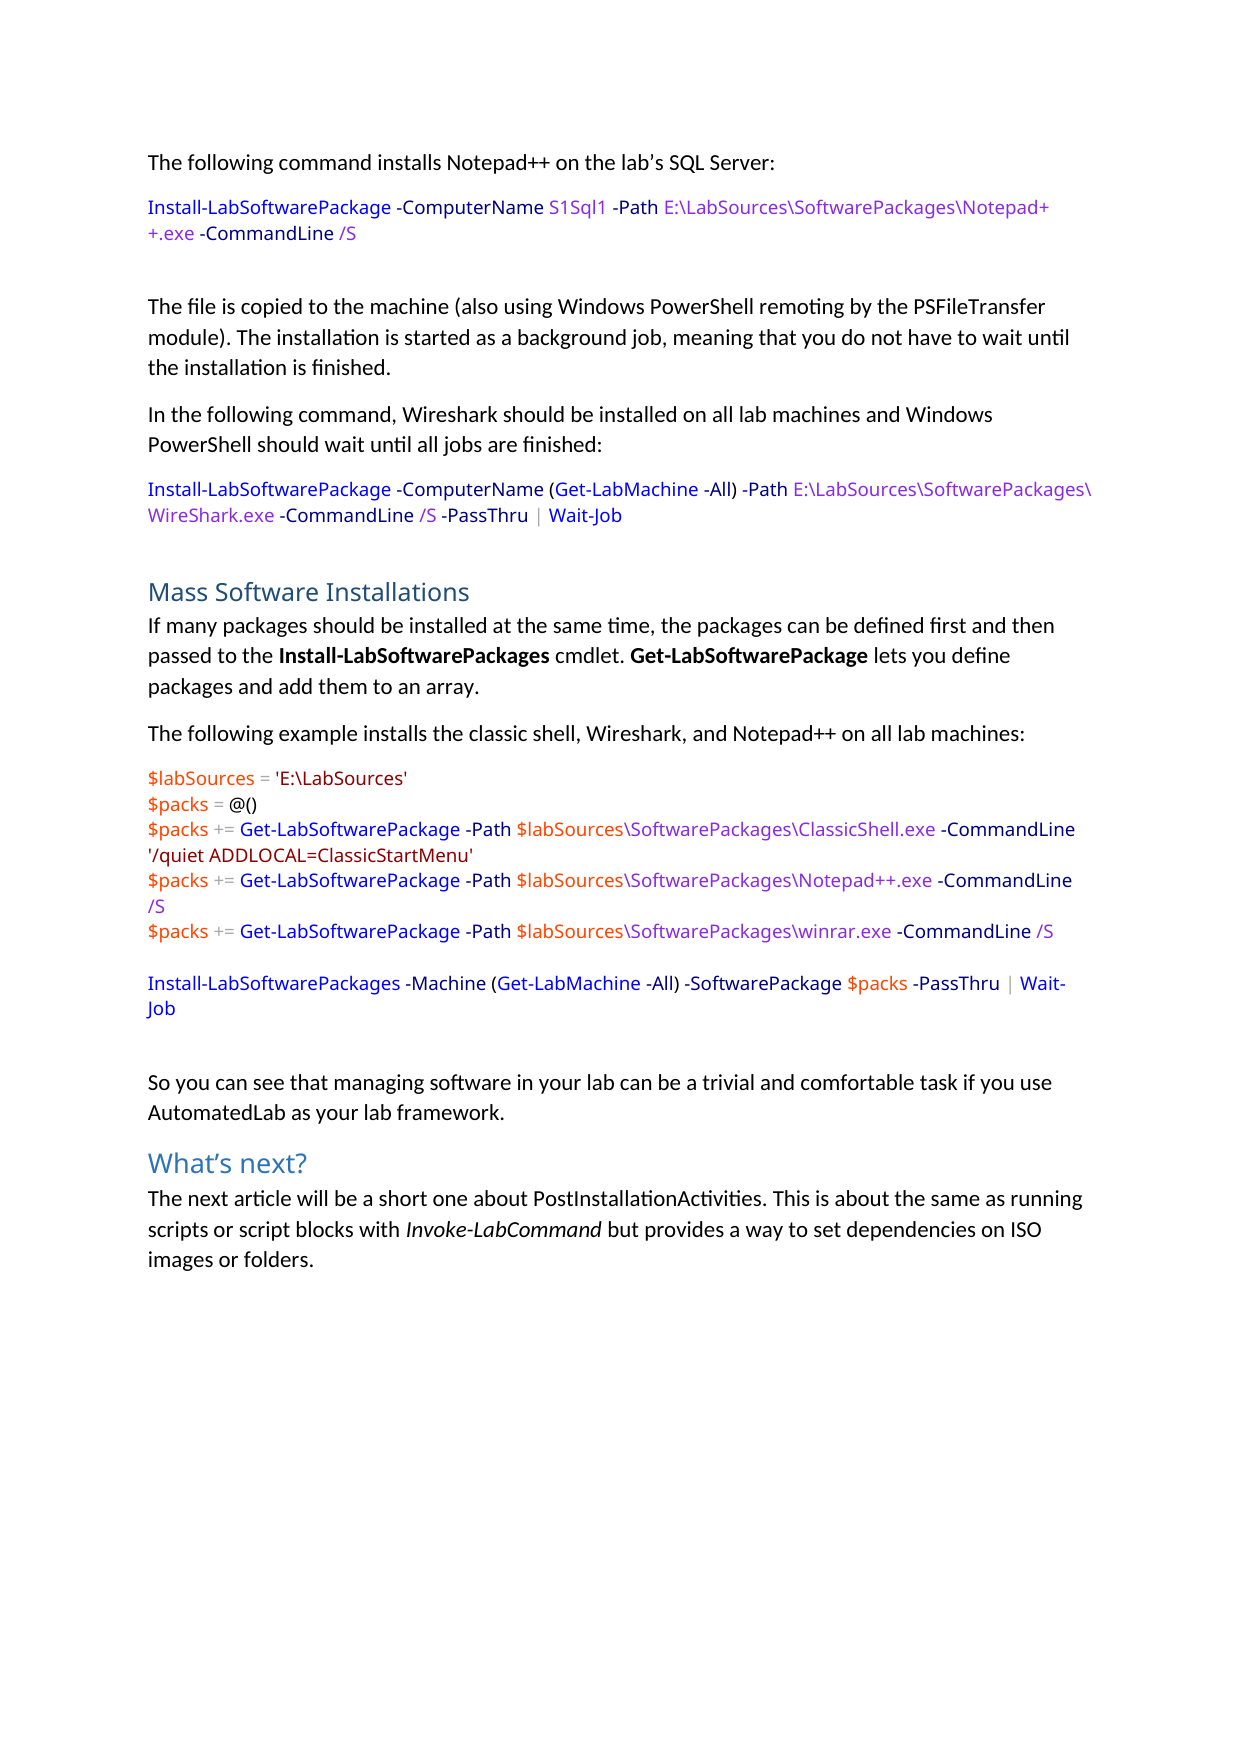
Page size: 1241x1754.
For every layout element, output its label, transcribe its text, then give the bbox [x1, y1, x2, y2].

text Install-LabSoftwarePackages -Machine (Get-LabMachine -All) -SoftwarePackage $packs -PassThru | Wait-Job [148, 970, 1093, 1021]
subtitle What’s next? [148, 1145, 1093, 1182]
text $packs = @() [148, 791, 1093, 817]
text The file is copied to the machine (also using Windows PowerShell remoting by the PSFileTransfer module). The installation is started as a background job, meaning that you do not have to wait until the installation is finished. [148, 292, 1093, 381]
text The following command installs Notepad++ on the lab’s SQL Server: [148, 148, 1093, 176]
text The following example installs the classic shell, Wireshark, and Notepad++ on all lab machines: [148, 719, 1093, 747]
text $packs += Get-LabSoftwarePackage -Path $labSources\SoftwarePackages\Notepad++.exe -CommandLine /S [148, 868, 1093, 919]
text So you can see that managing software in your lab can be a trivial and comfortable task if you use AutomatedLab as your lab framework. [148, 1068, 1093, 1126]
text If many packages should be installed at the same time, the packages can be defined first and then passed to the Install-LabSoftwarePackages cmdlet. Get-LabSoftwarePackage lets you define packages and add them to an array. [148, 611, 1093, 700]
text $packs += Get-LabSoftwarePackage -Path $labSources\SoftwarePackages\ClassicShell.exe -CommandLine '/quiet ADDLOCAL=ClassicStartMenu' [148, 817, 1093, 868]
text Install-LabSoftwarePackage -ComputerName S1Sql1 -Path E:\LabSources\SoftwarePackages\Notepad++.exe -CommandLine /S [148, 194, 1093, 246]
text $labSources = 'E:\LabSources' [148, 766, 1093, 791]
text $packs += Get-LabSoftwarePackage -Path $labSources\SoftwarePackages\winrar.exe -CommandLine /S [148, 919, 1093, 944]
text In the following command, Wireshark should be installed on all lab machines and Windows PowerShell should wait until all jobs are finished: [148, 400, 1093, 458]
text Install-LabSoftwarePackage -ComputerName (Get-LabMachine -All) -Path E:\LabSources\SoftwarePackages\WireShark.exe -CommandLine /S -PassThru | Wait-Job [148, 477, 1093, 528]
text The next article will be a short one about PostInstallationActivities. This is about the same as running scripts or script blocks with Invoke-LabCommand but provides a way to set dependencies on ISO images or folders. [148, 1184, 1093, 1273]
subtitle Mass Software Installations [148, 575, 1093, 609]
